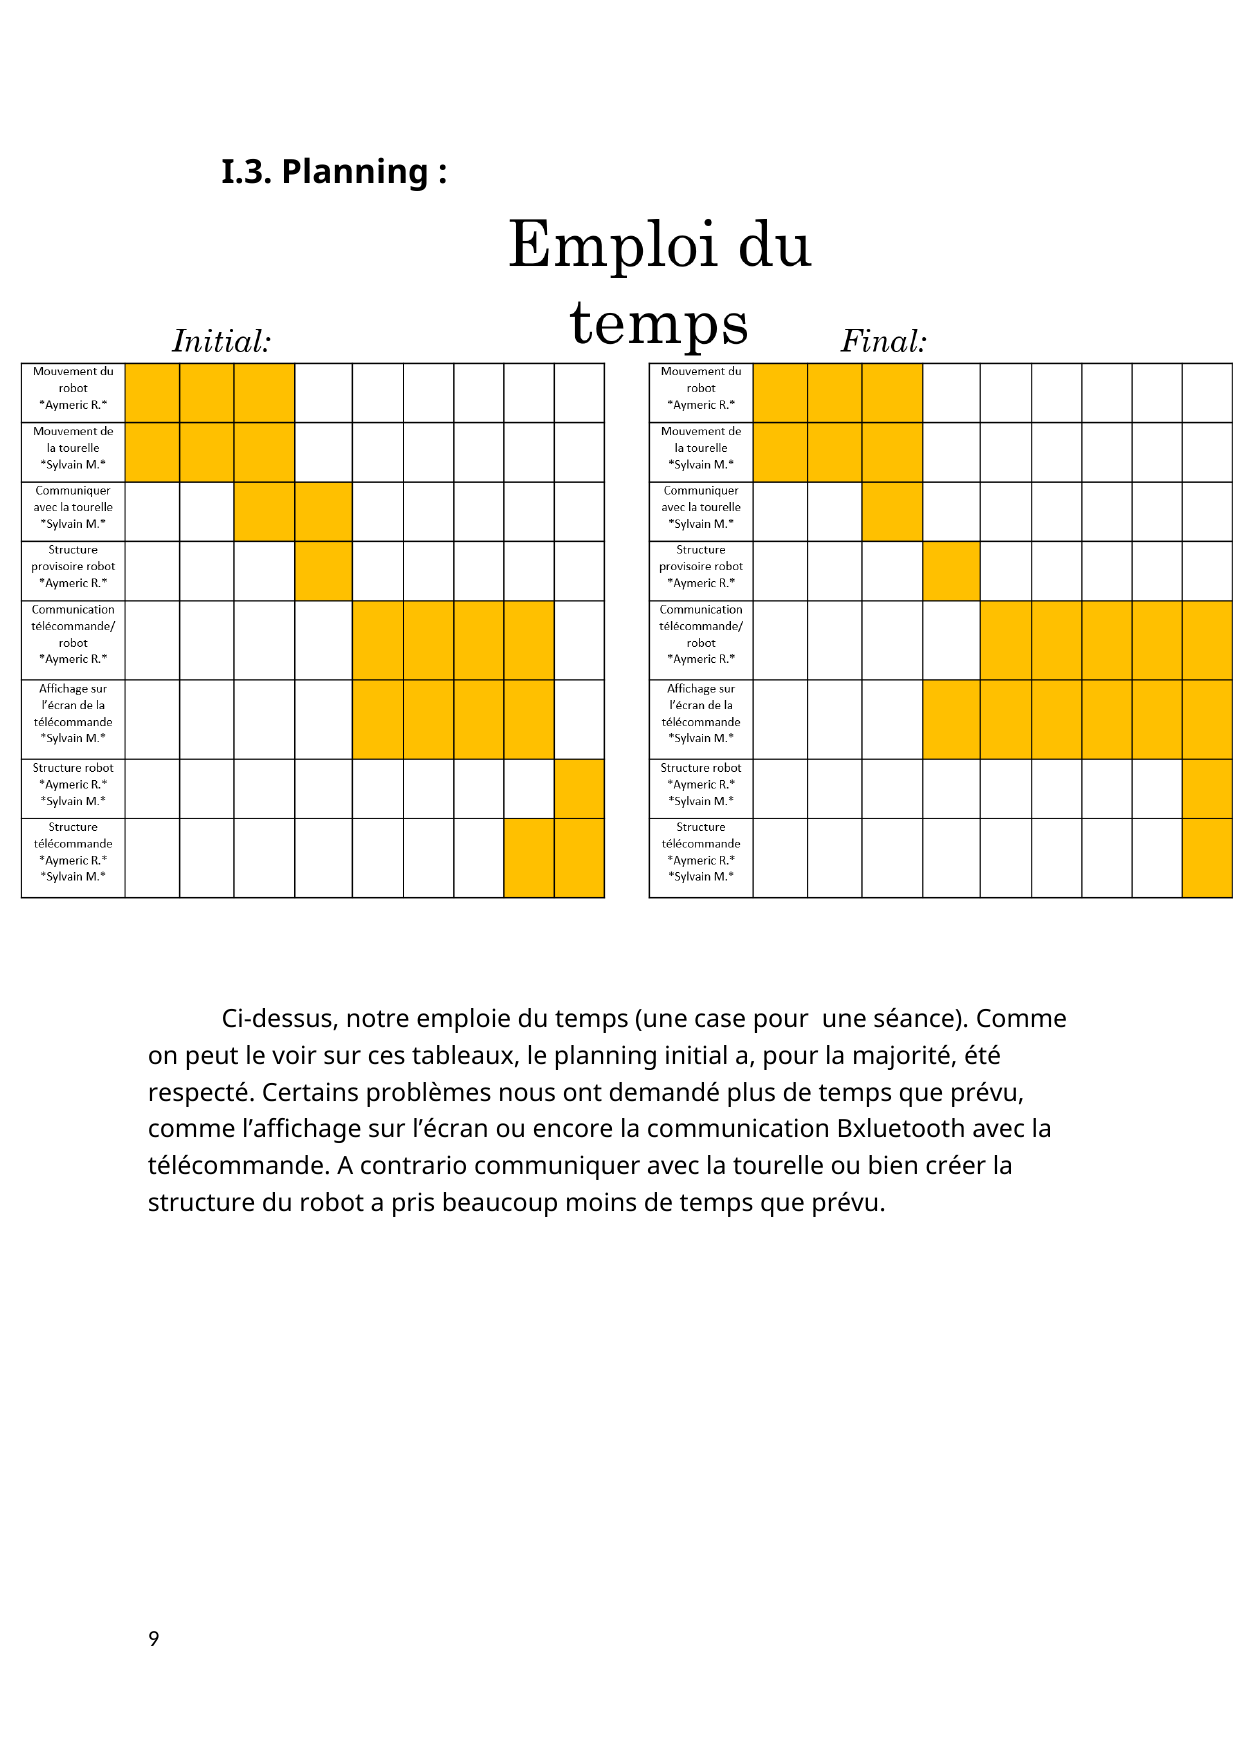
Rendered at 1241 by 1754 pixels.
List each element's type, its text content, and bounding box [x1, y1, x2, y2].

text I.3. Planning : [148, 148, 1093, 193]
text Ci-dessus, notre emploie du temps (une case pour une séance). Comme on peut le voir sur ces tableaux, le planning initial a, pour la majorité, été respecté. Certains problèmes nous ont demandé plus de temps que prévu, comme l’affichage sur l’écran ou encore la communication Bxluetooth avec la télécommande. A contrario communiquer avec la tourelle ou bien créer la structure du robot a pris beaucoup moins de temps que prévu. [148, 1001, 1093, 1219]
picture [7, 207, 1241, 902]
